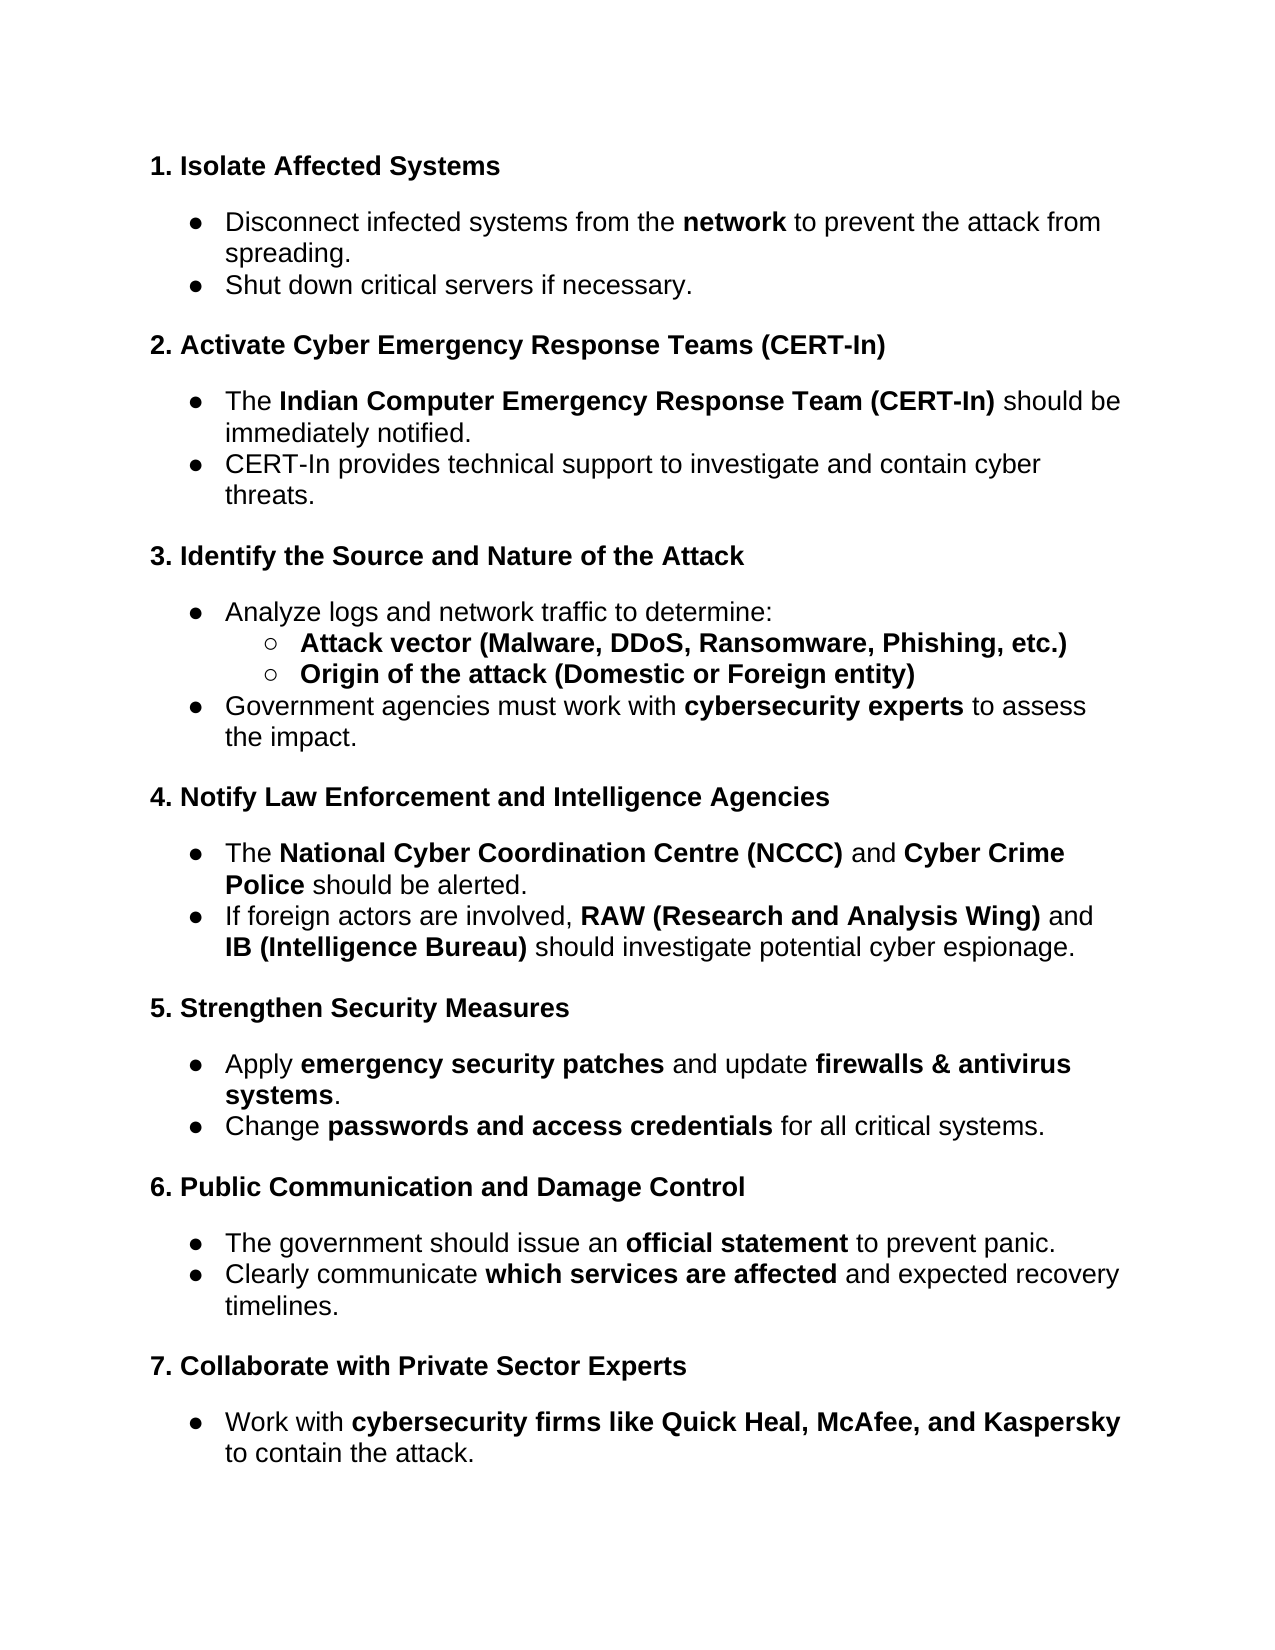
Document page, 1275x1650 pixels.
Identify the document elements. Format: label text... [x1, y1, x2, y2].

subtitle 7. Collaborate with Private Sector Experts [150, 1350, 1125, 1381]
list CERT-In provides technical support to investigate and contain cyber threats. [187, 448, 1125, 510]
list The National Cyber Coordination Centre (NCCC) and Cyber Crime Police should be alerted. [187, 837, 1125, 900]
list Clearly communicate which services are affected and expected recovery timelines. [187, 1258, 1125, 1321]
list The Indian Computer Emergency Response Team (CERT-In) should be immediately notified. [187, 385, 1125, 448]
list If foreign actors are involved, RAW (Research and Analysis Wing) and IB (Intelligence Bureau) should investigate potential cyber espionage. [187, 900, 1125, 962]
list Government agencies must work with cybersecurity experts to assess the impact. [187, 689, 1125, 752]
subtitle 4. Notify Law Enforcement and Intelligence Agencies [150, 781, 1125, 812]
list Attack vector (Malware, DDoS, Ransomware, Phishing, etc.) [262, 627, 1125, 658]
subtitle 2. Activate Cyber Emergency Response Teams (CERT-In) [150, 329, 1125, 360]
subtitle 1. Isolate Affected Systems [150, 150, 1125, 181]
list Analyze logs and network traffic to determine: [187, 596, 1125, 627]
list Disconnect infected systems from the network to prevent the attack from spreading. [187, 206, 1125, 269]
subtitle 5. Strengthen Security Measures [150, 992, 1125, 1023]
list Work with cybersecurity firms like Quick Heal, McAfee, and Kaspersky to contain the attack. [187, 1406, 1125, 1469]
subtitle 6. Public Communication and Damage Control [150, 1171, 1125, 1202]
subtitle 3. Identify the Source and Nature of the Attack [150, 539, 1125, 571]
list Origin of the attack (Domestic or Foreign entity) [262, 658, 1125, 689]
list Shut down critical servers if necessary. [187, 269, 1125, 300]
list Apply emergency security patches and update firewalls & antivirus systems. [187, 1048, 1125, 1110]
list The government should issue an official statement to prevent panic. [187, 1227, 1125, 1258]
list Change passwords and access credentials for all critical systems. [187, 1110, 1125, 1142]
